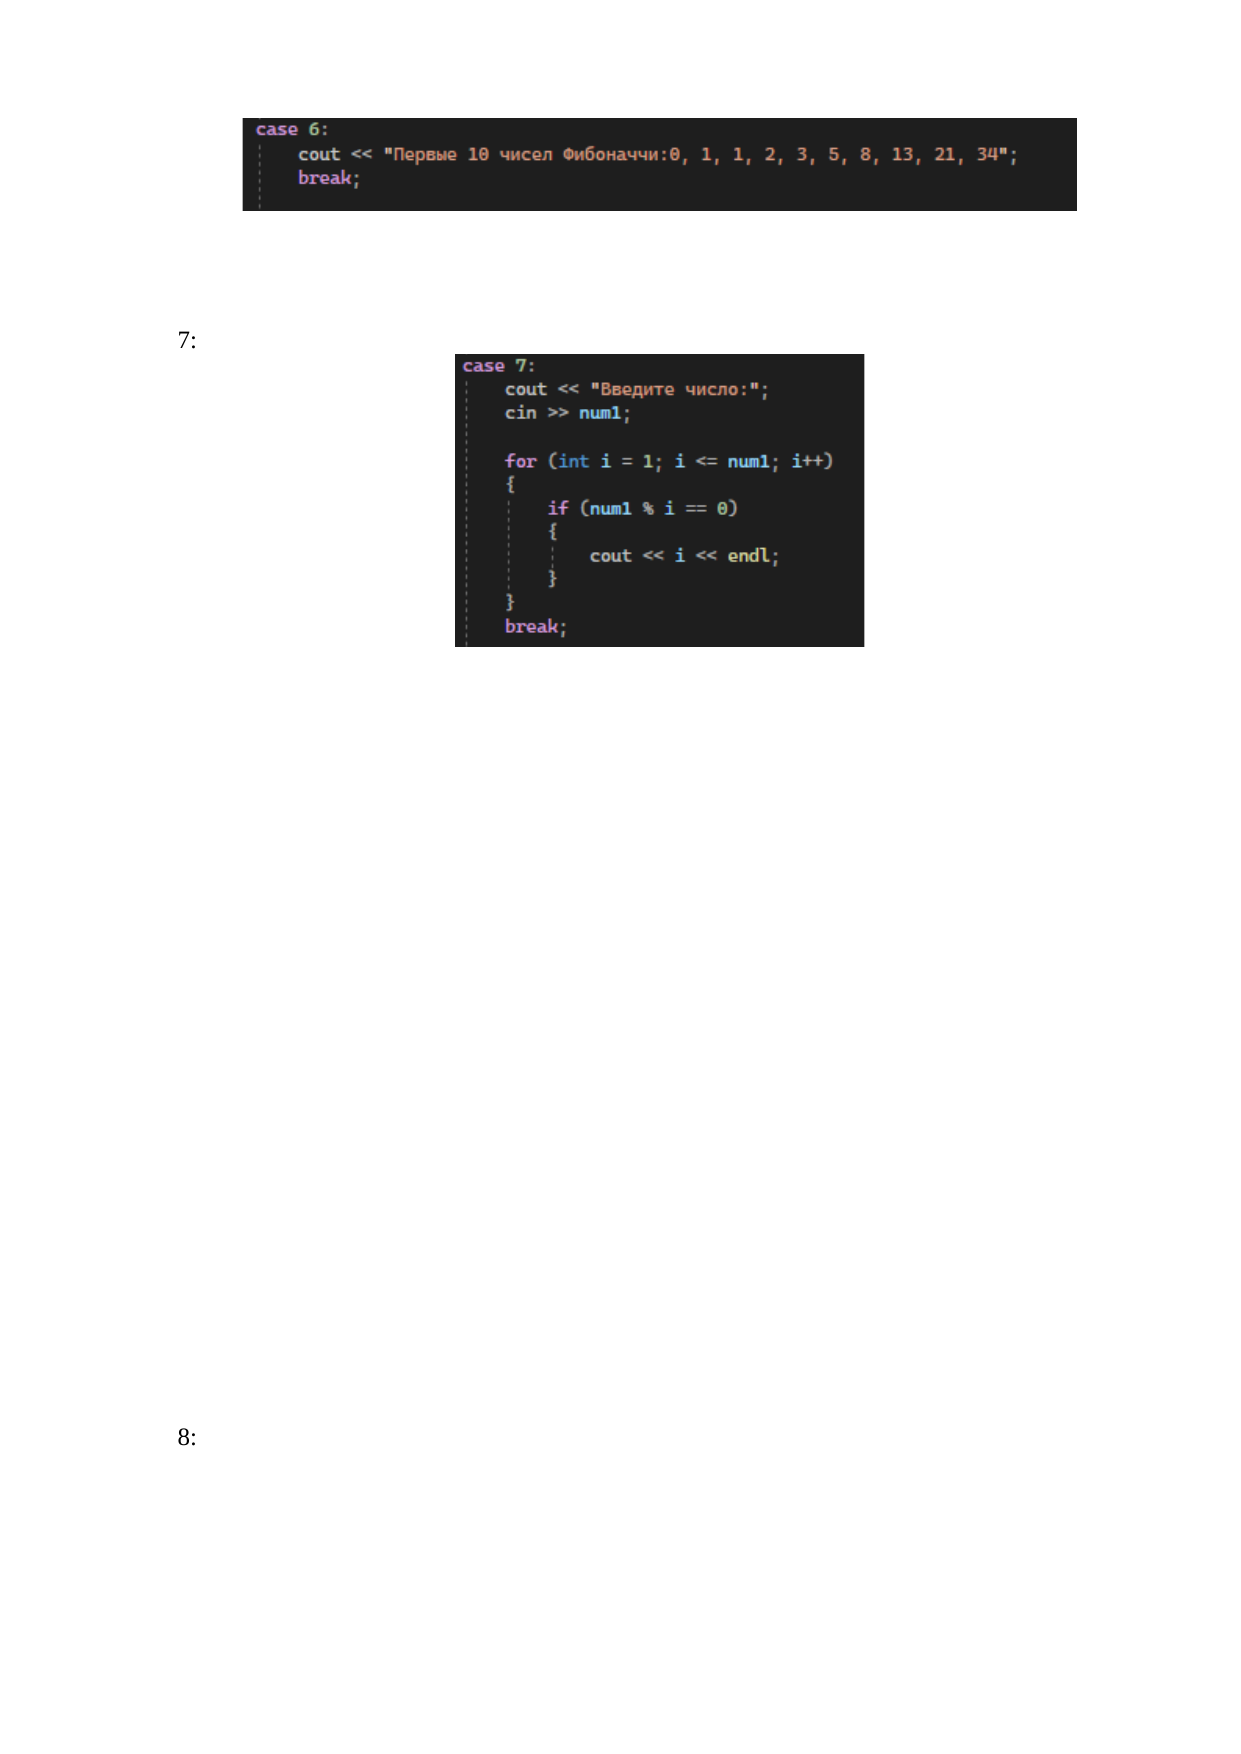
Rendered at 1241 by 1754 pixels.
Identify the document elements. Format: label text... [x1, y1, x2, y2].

picture [455, 354, 865, 647]
text 7: [177, 325, 1142, 354]
picture [242, 118, 1077, 211]
text 8: [177, 1422, 1142, 1451]
